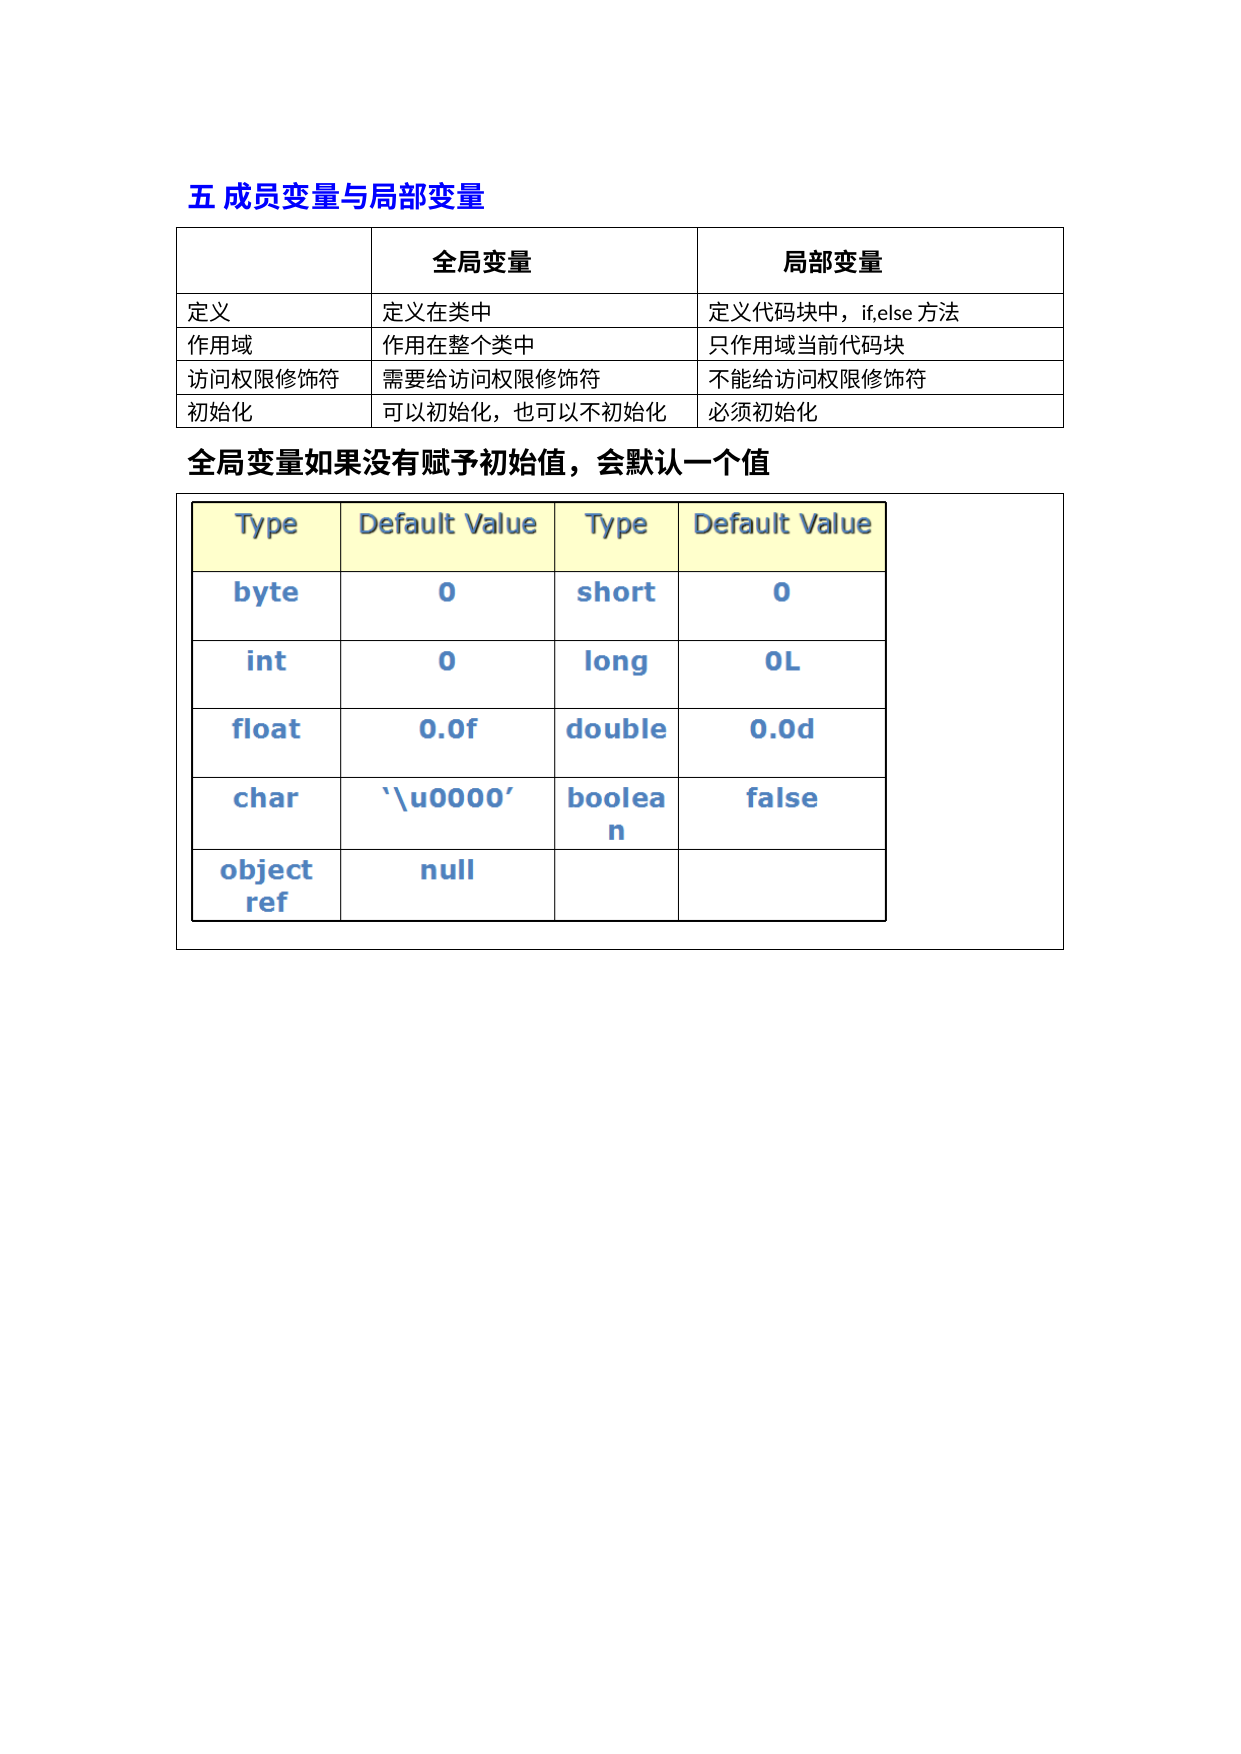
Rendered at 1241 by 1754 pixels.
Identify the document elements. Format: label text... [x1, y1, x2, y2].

table_cell 定义 [177, 294, 371, 327]
table_cell 只作用域当前代码块 [698, 328, 1063, 360]
table_cell 定义代码块中，if,else方法 [698, 294, 1063, 327]
picture [187, 494, 891, 923]
table_cell 作用在整个类中 [372, 328, 697, 360]
table_header [177, 494, 1063, 949]
table_cell 可以初始化，也可以不初始化 [372, 395, 697, 427]
table_cell 初始化 [177, 395, 371, 427]
text 五 成员变量与局部变量 [187, 162, 1053, 227]
table_header 全局变量 [372, 228, 697, 293]
table_cell 定义在类中 [372, 294, 697, 327]
table_cell 不能给访问权限修饰符 [698, 361, 1063, 394]
table_header [177, 228, 371, 293]
table_cell 需要给访问权限修饰符 [372, 361, 697, 394]
text 全局变量如果没有赋予初始值，会默认一个值 [187, 428, 1053, 493]
table_cell 访问权限修饰符 [177, 361, 371, 394]
table_cell 必须初始化 [698, 395, 1063, 427]
table_header 局部变量 [698, 228, 1063, 293]
table_cell 作用域 [177, 328, 371, 360]
